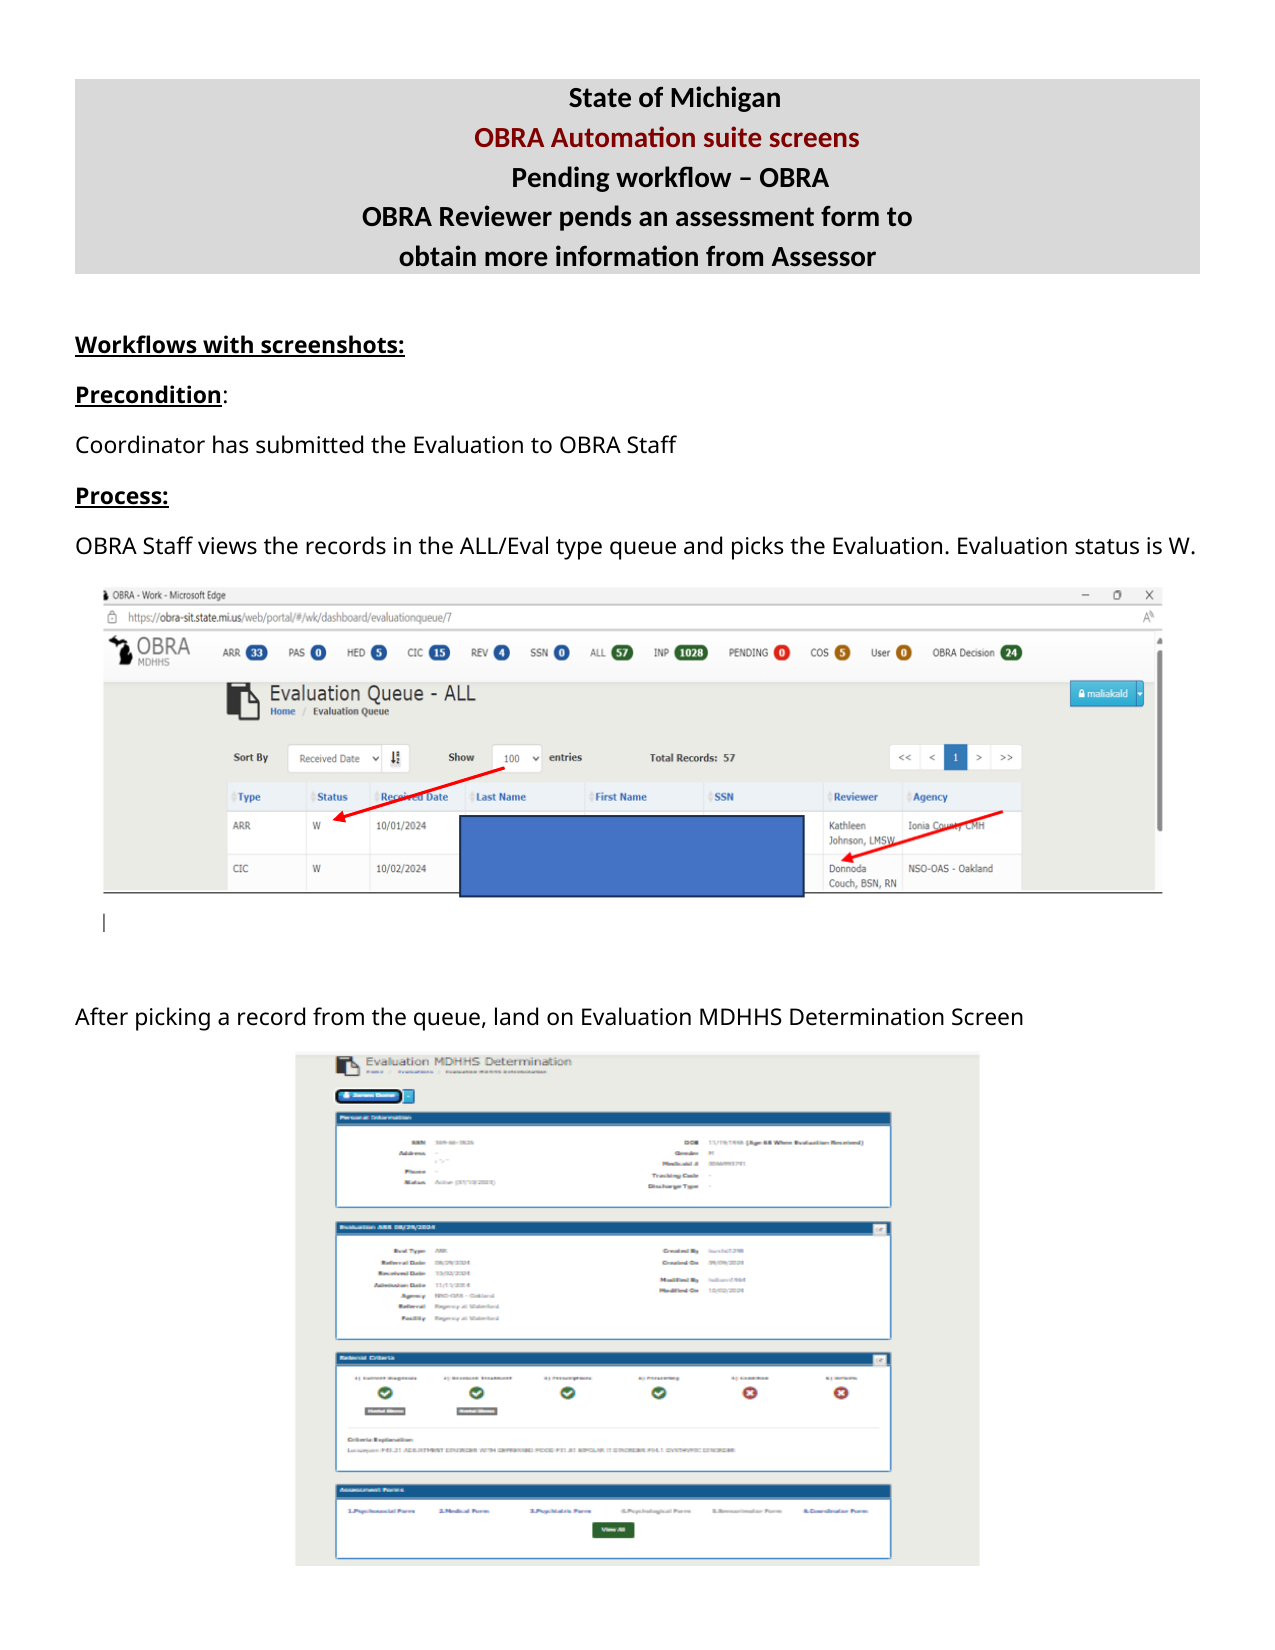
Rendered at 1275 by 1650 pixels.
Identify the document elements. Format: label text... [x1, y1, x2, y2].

text Process: [75, 480, 1200, 511]
picture [75, 570, 1200, 932]
text After picking a record from the queue, land on Evaluation MDHHS Determination Screen [75, 1001, 1200, 1032]
subtitle State of Michigan [75, 79, 1200, 115]
subtitle obtain more information from Assessor [75, 238, 1200, 274]
subtitle OBRA Automation suite screens [75, 119, 1200, 154]
picture [295, 1051, 980, 1566]
text Workflows with screenshots: [75, 328, 1200, 360]
text Coordinator has submitted the Evaluation to OBRA Staff [75, 429, 1200, 461]
text OBRA Staff views the records in the ALL/Eval type queue and picks the Evaluation. Evaluation status is W. [75, 530, 1200, 561]
subtitle Pending workflow – OBRA [75, 159, 1200, 194]
text Precondition: [75, 379, 1200, 410]
subtitle OBRA Reviewer pends an assessment form to [75, 198, 1200, 234]
